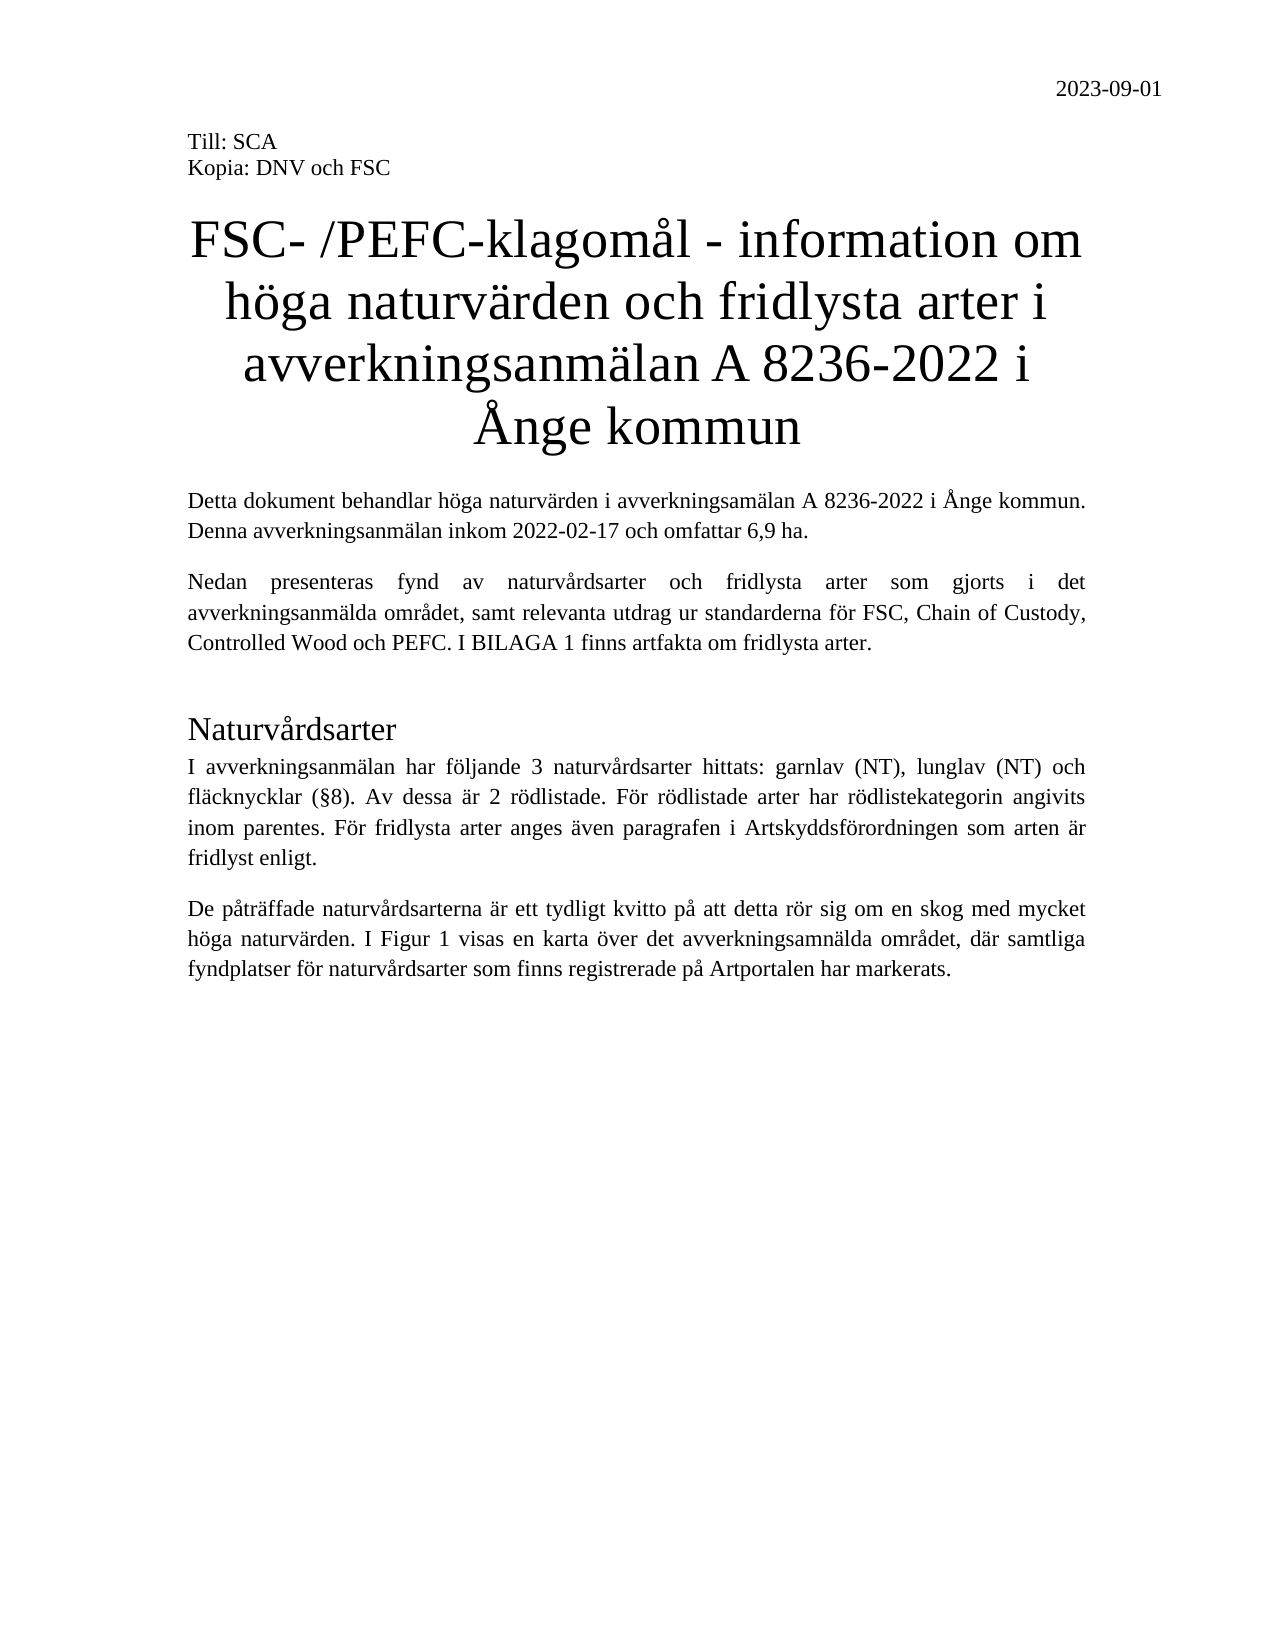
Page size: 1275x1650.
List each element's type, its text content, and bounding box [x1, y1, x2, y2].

text I avverkningsanmälan har följande 3 naturvårdsarter hittats: garnlav (NT), lunglav (NT) och fläcknycklar (§8). Av dessa är 2 rödlistade. För rödlistade arter har rödlistekategorin angivits inom parentes. För fridlysta arter anges även paragrafen i Artskyddsförordningen som arten är fridlyst enligt. [187, 753, 1087, 870]
text Detta dokument behandlar höga naturvärden i avverkningsamälan A 8236-2022 i Ånge kommun. Denna avverkningsanmälan inkom 2022-02-17 och omfattar 6,9 ha. [187, 487, 1087, 544]
subtitle Naturvårdsarter [187, 709, 1087, 747]
text De påträffade naturvårdsarterna är ett tydligt kvitto på att detta rör sig om en skog med mycket höga naturvärden. I Figur 1 visas en karta över det avverkningsamnälda området, där samtliga fyndplatser för naturvårdsarter som finns registrerade på Artportalen har markerats. [187, 895, 1087, 982]
title FSC- /PEFC-klagomål - information om höga naturvärden och fridlysta arter i avverkningsanmälan A 8236-2022 i Ånge kommun [187, 207, 1087, 456]
text Nedan presenteras fynd av naturvårdsarter och fridlysta arter som gjorts i det avverkningsanmälda området, samt relevanta utdrag ur standarderna för FSC, Chain of Custody, Controlled Wood och PEFC. I BILAGA 1 finns artfakta om fridlysta arter. [187, 568, 1087, 655]
